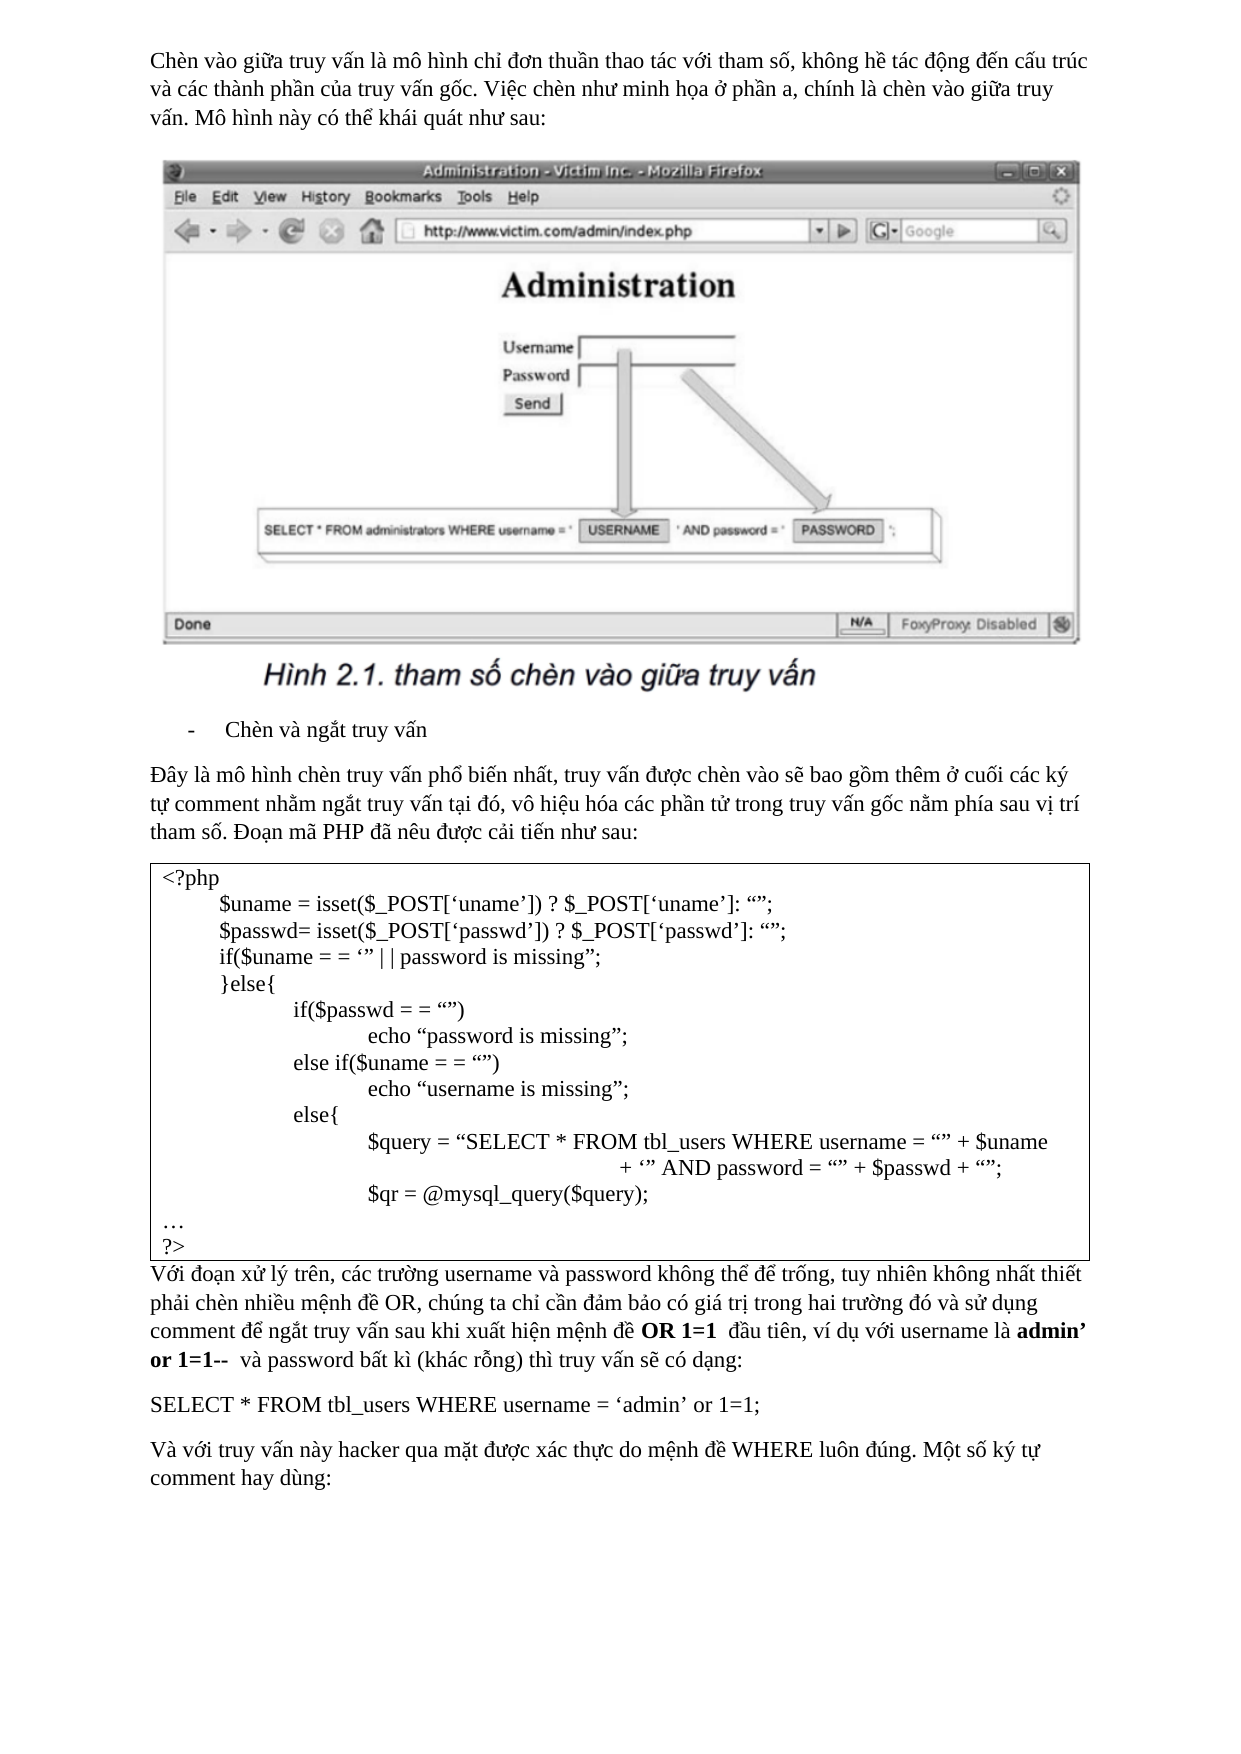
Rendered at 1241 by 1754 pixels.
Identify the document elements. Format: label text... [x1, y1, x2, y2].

text Chèn vào giữa truy vấn là mô hình chỉ đơn thuần thao tác với tham số, không hề tác động đến cấu trúc và các thành phần của truy vấn gốc. Việc chèn như minh họa ở phần a, chính là chèn vào giữa truy vấn. Mô hình này có thể khái quát như sau: [150, 47, 1090, 130]
text SELECT * FROM tbl_users WHERE username = ‘admin’ or 1=1; [150, 1391, 1090, 1417]
text Đây là mô hình chèn truy vấn phổ biến nhất, truy vấn được chèn vào sẽ bao gồm thêm ở cuối các ký tự comment nhằm ngắt truy vấn tại đó, vô hiệu hóa các phần tử trong truy vấn gốc nằm phía sau vị trí tham số. Đoạn mã PHP đã nêu được cải tiến như sau: [150, 761, 1090, 844]
text Với đoạn xử lý trên, các trường username và password không thể để trống, tuy nhiên không nhất thiết phải chèn nhiều mệnh đề OR, chúng ta chỉ cần đảm bảo có giá trị trong hai trường đó và sử dụng comment để ngắt truy vấn sau khi xuất hiện mệnh đề OR 1=1 đầu tiên, ví dụ với username là admin’ or 1=1-- và password bất kì (khác rỗng) thì truy vấn sẽ có dạng: [150, 1261, 1090, 1372]
text Và với truy vấn này hacker qua mặt được xác thực do mệnh đề WHERE luôn đúng. Một số ký tự comment hay dùng: [150, 1436, 1090, 1491]
list Chèn và ngắt truy vấn [187, 716, 1090, 742]
table_header <?php $uname = isset($_POST[‘uname’]) ? $_POST[‘uname’]: “”; $passwd= isset($_POST[‘passwd’]) ? $_POST[‘passwd’]: “”; if($uname = = ‘” | | password is missing”; }else{ if($passwd = = “”) echo “password is missing”; else if($uname = = “”) echo “username is missing”; else{ $query = “SELECT * FROM tbl_users WHERE username = “” + $uname + ‘” AND password = “” + $passwd + “”; $qr = @mysql_query($query); … ?> [151, 864, 1089, 1259]
